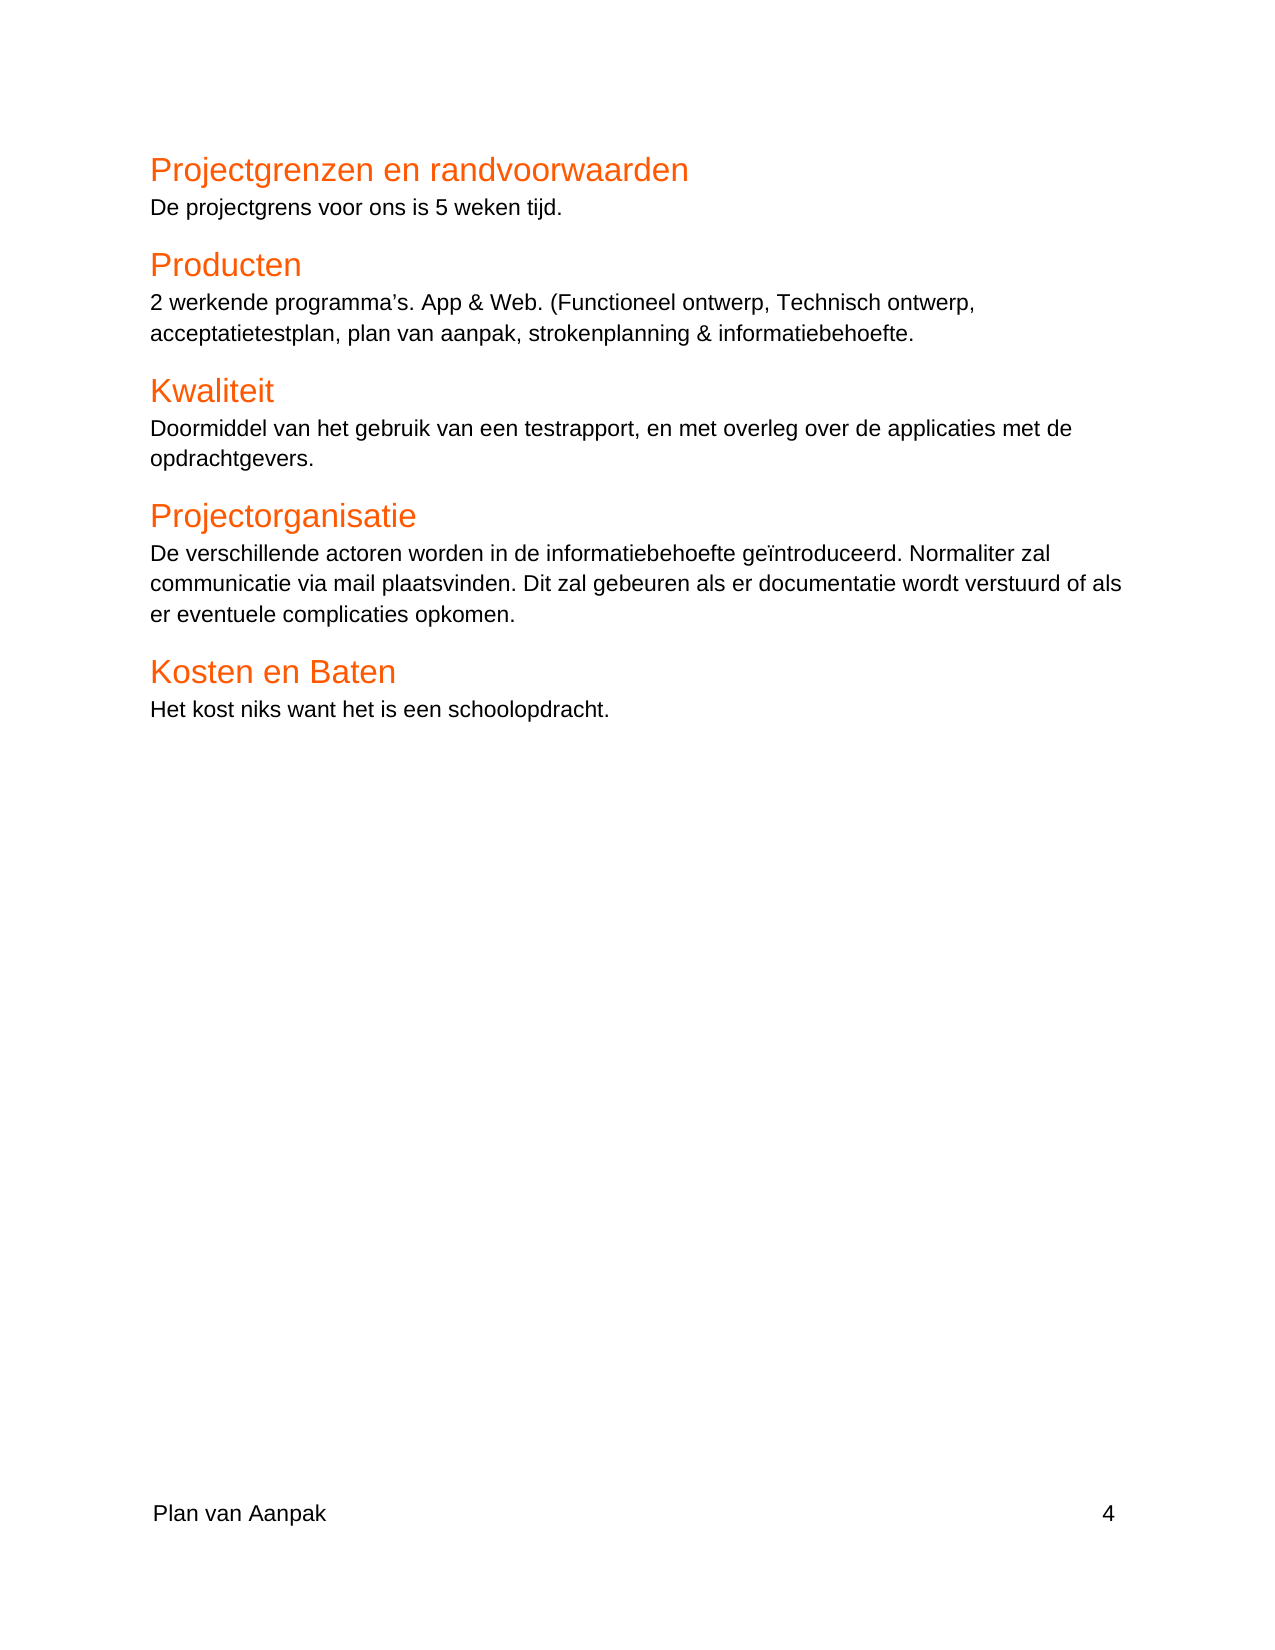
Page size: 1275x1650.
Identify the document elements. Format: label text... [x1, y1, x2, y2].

subtitle Het kost niks want het is een schoolopdracht. [150, 696, 1125, 722]
subtitle 2 werkende programma’s. App & Web. (Functioneel ontwerp, Technisch ontwerp, acceptatietestplan, plan van aanpak, strokenplanning & informatiebehoefte. [150, 289, 1125, 346]
subtitle Projectorganisatie [150, 496, 1125, 534]
subtitle Kosten en Baten [150, 652, 1125, 690]
subtitle Kwaliteit [150, 371, 1125, 409]
subtitle Projectgrenzen en randvoorwaarden [150, 150, 1125, 188]
subtitle Doormiddel van het gebruik van een testrapport, en met overleg over de applicaties met de opdrachtgevers. [150, 415, 1125, 471]
subtitle Producten [150, 245, 1125, 284]
subtitle De projectgrens voor ons is 5 weken tijd. [150, 194, 1125, 221]
subtitle De verschillende actoren worden in de informatiebehoefte geïntroduceerd. Normaliter zal communicatie via mail plaatsvinden. Dit zal gebeuren als er documentatie wordt verstuurd of als er eventuele complicaties opkomen. [150, 540, 1125, 627]
